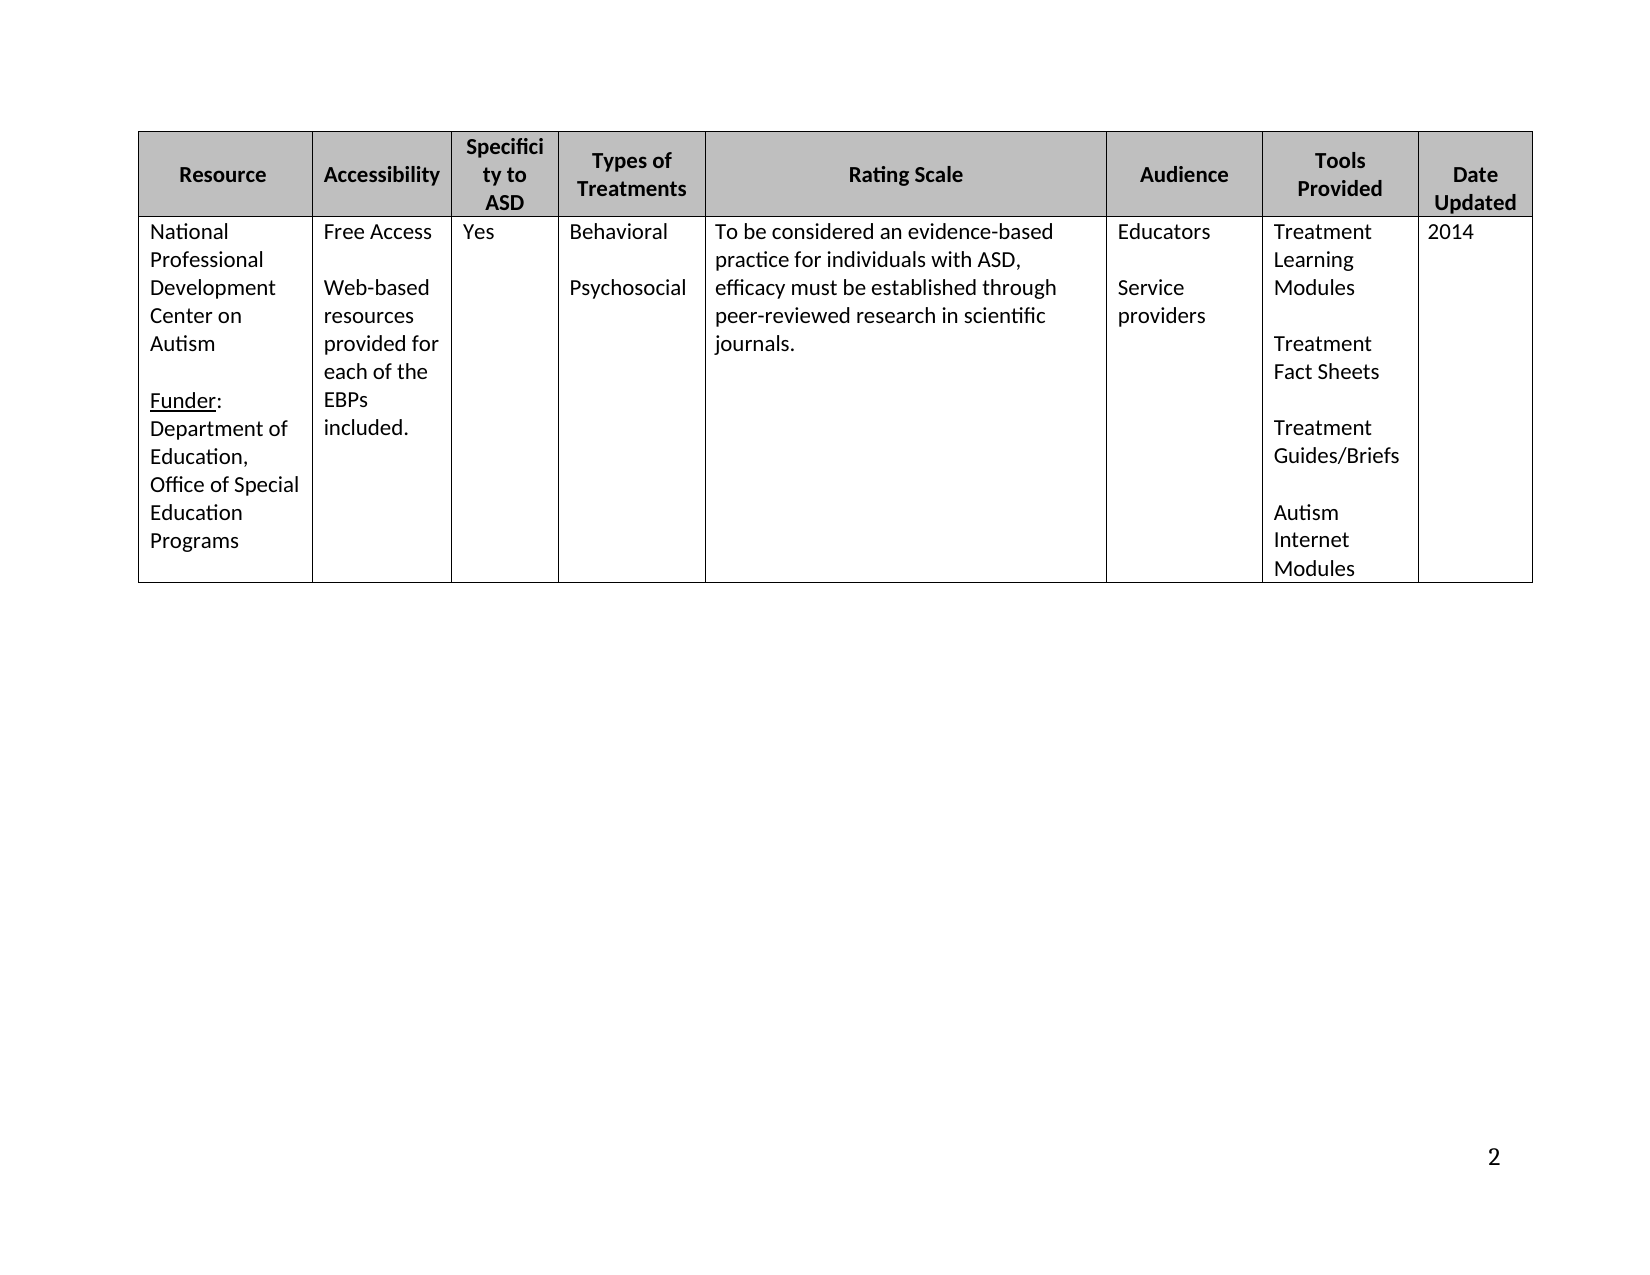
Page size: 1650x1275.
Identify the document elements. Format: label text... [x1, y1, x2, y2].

table_header Specificity to ASD [452, 132, 558, 216]
table_cell National Professional Development Center on Autism Funder: Department of Education, Office of Special Education Programs [139, 217, 312, 582]
table_cell To be considered an evidence-based practice for individuals with ASD, efficacy must be established through peer-reviewed research in scientific journals. [706, 217, 1106, 582]
table_header Audience [1107, 132, 1262, 216]
table_header Date Updated [1419, 132, 1532, 216]
table_header Types of Treatments [559, 132, 705, 216]
table_header Tools Provided [1263, 132, 1418, 216]
table_cell Yes [452, 217, 558, 582]
table_cell Treatment Learning Modules Treatment Fact Sheets Treatment Guides/Briefs Autism Internet Modules [1263, 217, 1418, 582]
table_header Accessibility [313, 132, 451, 216]
table_cell Educators Service providers [1107, 217, 1262, 582]
table_cell Behavioral Psychosocial [559, 217, 705, 582]
table_header Rating Scale [706, 132, 1106, 216]
table_header Resource [139, 132, 312, 216]
table_cell Free Access Web-based resources provided for each of the EBPs included. [313, 217, 451, 582]
table_cell 2014 [1419, 217, 1532, 582]
